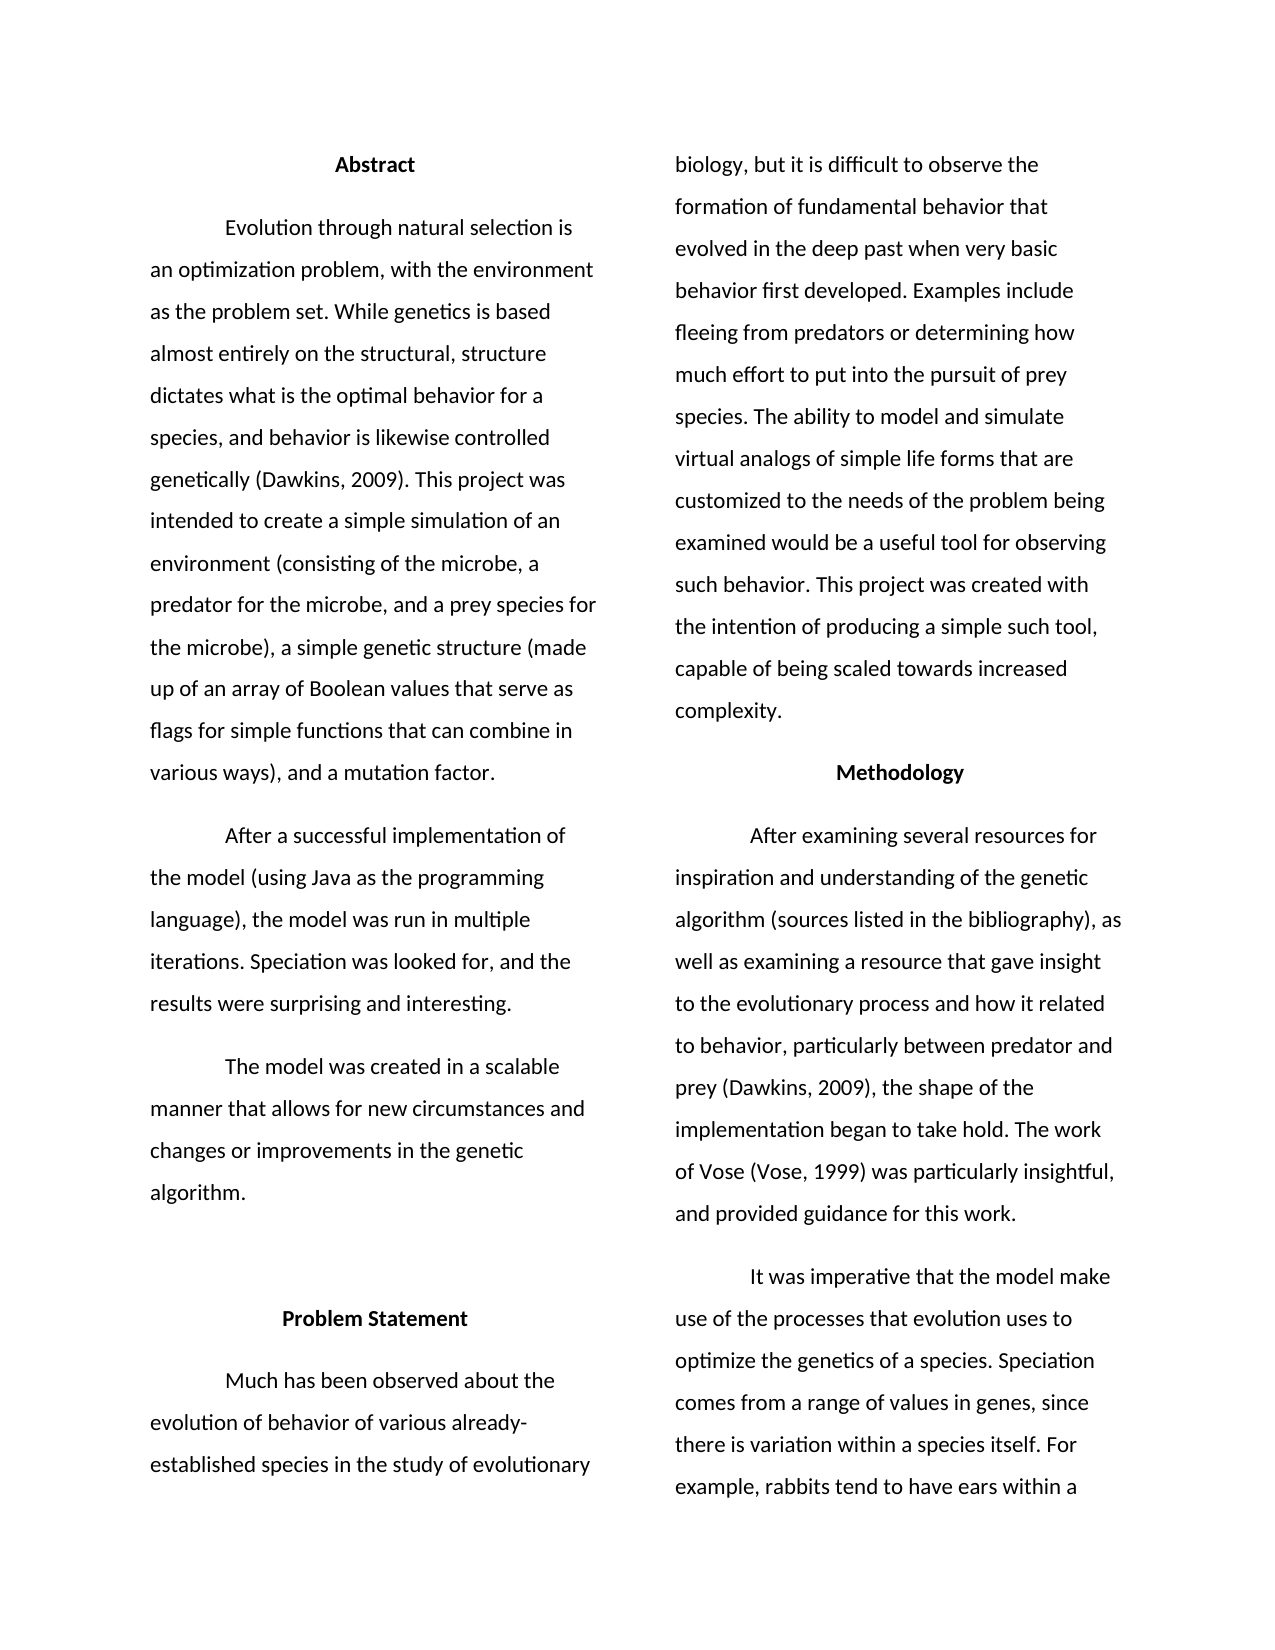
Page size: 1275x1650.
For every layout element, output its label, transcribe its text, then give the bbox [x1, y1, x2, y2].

text The model was created in a scalable manner that allows for new circumstances and changes or improvements in the genetic algorithm. [150, 1052, 600, 1206]
text Evolution through natural selection is an optimization problem, with the environment as the problem set. While genetics is based almost entirely on the structural, structure dictates what is the optimal behavior for a species, and behavior is likewise controlled genetically (Dawkins, 2009). This project was intended to create a simple simulation of an environment (consisting of the microbe, a predator for the microbe, and a prey species for the microbe), a simple genetic structure (made up of an array of Boolean values that serve as flags for simple functions that can combine in various ways), and a mutation factor. [150, 213, 600, 787]
text After a successful implementation of the model (using Java as the programming language), the model was run in multiple iterations. Speciation was looked for, and the results were surprising and interesting. [150, 821, 600, 1017]
text Much has been observed about the evolution of behavior of various already-established species in the study of evolutionary biology, but it is difficult to observe the formation of fundamental behavior that evolved in the deep past when very basic behavior first developed. Examples include fleeing from predators or determining how much effort to put into the pursuit of prey species. The ability to model and simulate virtual analogs of simple life forms that are customized to the needs of the problem being examined would be a useful tool for observing such behavior. This project was created with the intention of producing a simple such tool, capable of being scaled towards increased complexity. [675, 150, 1125, 724]
text Much has been observed about the evolution of behavior of various already-established species in the study of evolutionary biology, but it is difficult to observe the formation of fundamental behavior that evolved in the deep past when very basic behavior first developed. Examples include fleeing from predators or determining how much effort to put into the pursuit of prey species. The ability to model and simulate virtual analogs of simple life forms that are customized to the needs of the problem being examined would be a useful tool for observing such behavior. This project was created with the intention of producing a simple such tool, capable of being scaled towards increased complexity. [150, 1366, 600, 1478]
text Problem Statement [150, 1304, 600, 1332]
text Abstract [150, 150, 600, 178]
text After examining several resources for inspiration and understanding of the genetic algorithm (sources listed in the bibliography), as well as examining a resource that gave insight to the evolutionary process and how it related to behavior, particularly between predator and prey (Dawkins, 2009), the shape of the implementation began to take hold. The work of Vose (Vose, 1999) was particularly insightful, and provided guidance for this work. [675, 821, 1125, 1227]
text Methodology [675, 758, 1125, 787]
